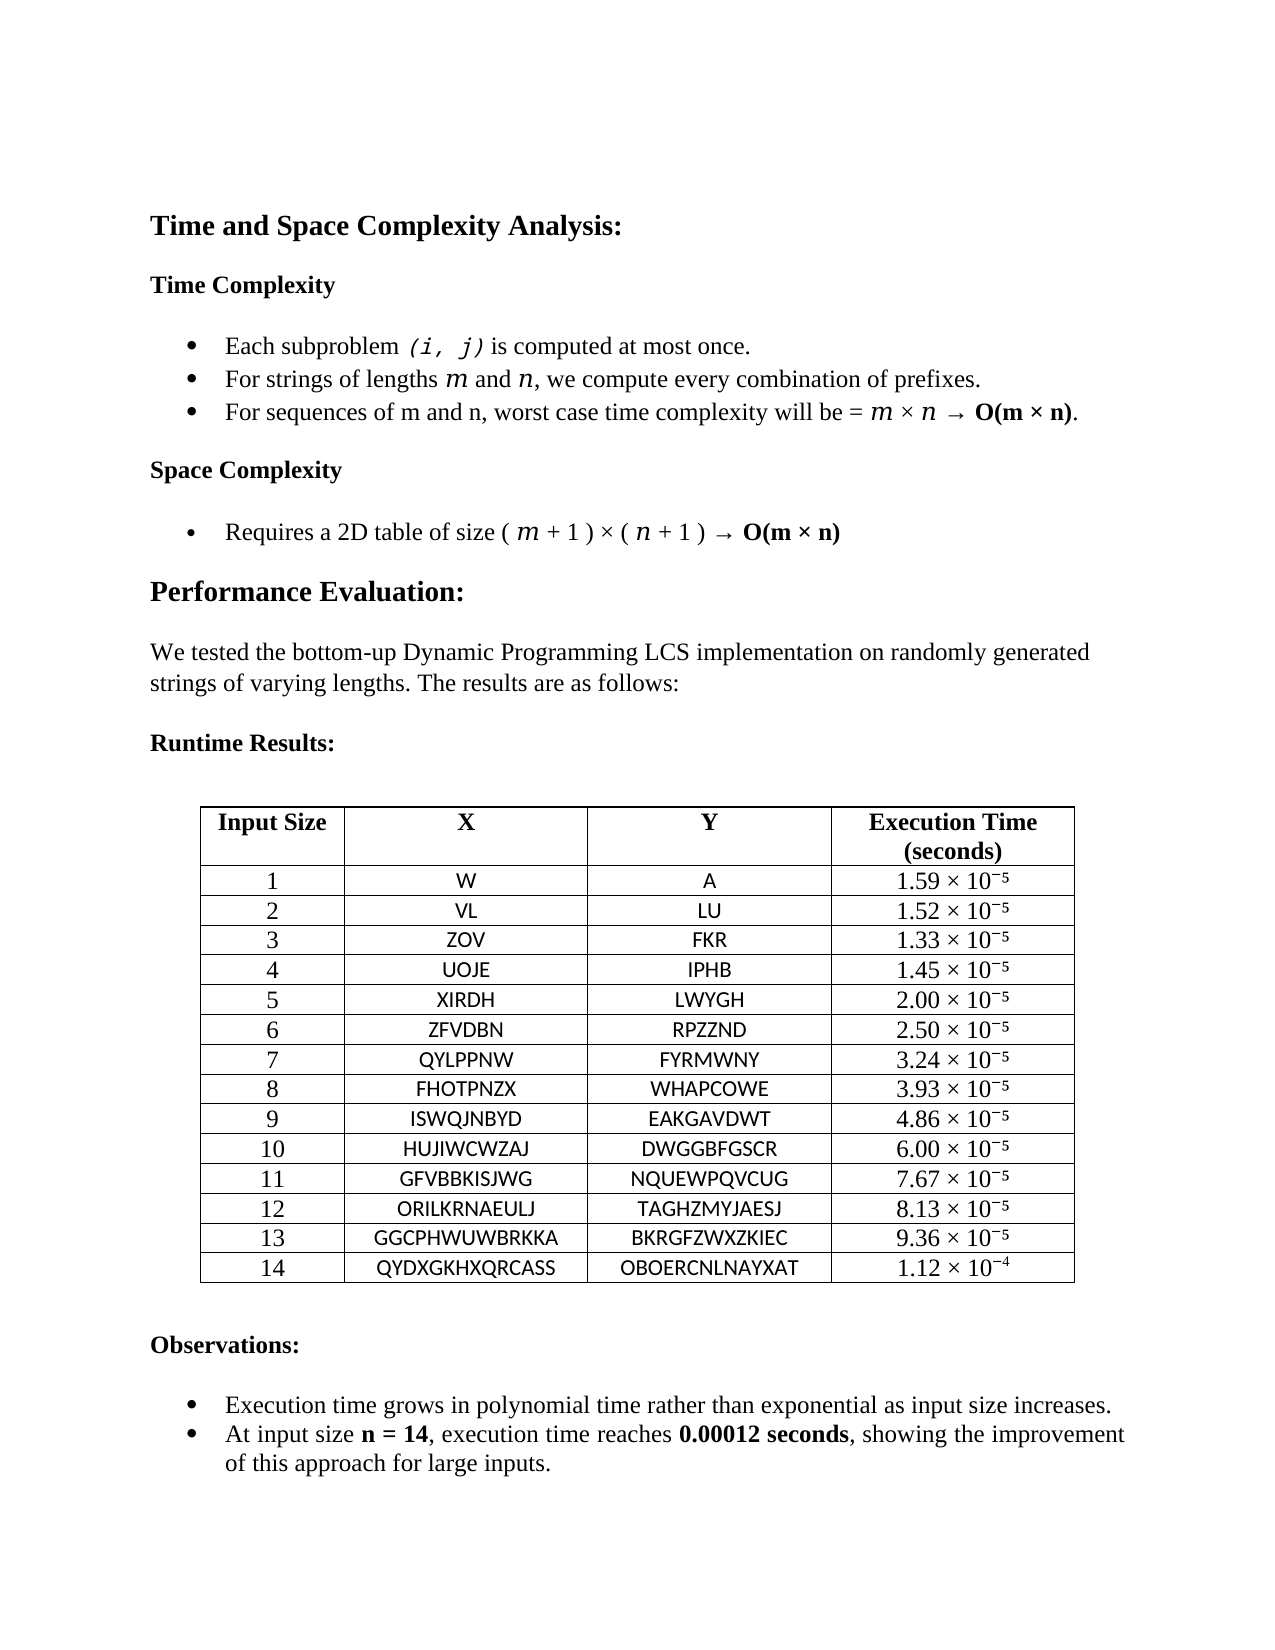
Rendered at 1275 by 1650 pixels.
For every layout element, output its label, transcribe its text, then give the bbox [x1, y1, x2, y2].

table_cell ORILKRNAEULJ [345, 1194, 587, 1222]
table_cell 1.12 × 10⁻4 [832, 1253, 1074, 1282]
table_cell 2.50 × 10⁻⁵ [832, 1015, 1074, 1044]
table_cell W [345, 866, 587, 895]
table_cell EAKGAVDWT [588, 1104, 831, 1133]
table_header Y [588, 808, 831, 865]
table_cell 7 [201, 1045, 344, 1073]
table_cell LWYGH [588, 985, 831, 1014]
table_cell 11 [201, 1164, 344, 1193]
list For sequences of m and n, worst case time complexity will be = 𝑚 × 𝑛 → O(m × n). [187, 396, 1125, 426]
table_cell IPHB [588, 955, 831, 984]
table_cell LU [588, 896, 831, 924]
table_cell VL [345, 896, 587, 924]
table_cell 8 [201, 1075, 344, 1103]
table_cell TAGHZMYJAESJ [588, 1194, 831, 1222]
table_cell QYDXGKHXQRCASS [345, 1253, 587, 1282]
list For strings of lengths 𝑚 and 𝑛, we compute every combination of prefixes. [187, 363, 1125, 393]
table_cell GGCPHWUWBRKKA [345, 1224, 587, 1252]
table_cell 9 [201, 1104, 344, 1133]
table_cell 4.86 × 10⁻⁵ [832, 1104, 1074, 1133]
table_cell WHAPCOWE [588, 1075, 831, 1103]
table_cell ZFVDBN [345, 1015, 587, 1044]
list Each subproblem (i, j) is computed at most once. [187, 331, 1125, 361]
subtitle Time and Space Complexity Analysis: [150, 208, 1125, 241]
table_cell 13 [201, 1224, 344, 1252]
table_cell BKRGFZWXZKIEC [588, 1224, 831, 1252]
table_cell FKR [588, 926, 831, 954]
text We tested the bottom-up Dynamic Programming LCS implementation on randomly generated strings of varying lengths. The results are as follows: [150, 637, 1125, 697]
table_cell 2.00 × 10⁻⁵ [832, 985, 1074, 1014]
table_cell 6 [201, 1015, 344, 1044]
table_header Execution Time (seconds) [832, 808, 1074, 865]
table_cell 14 [201, 1253, 344, 1282]
table_cell 8.13 × 10⁻⁵ [832, 1194, 1074, 1222]
table_cell RPZZND [588, 1015, 831, 1044]
table_cell UOJE [345, 955, 587, 984]
table_cell 9.36 × 10⁻⁵ [832, 1224, 1074, 1252]
table_cell 4 [201, 955, 344, 984]
table_cell 10 [201, 1134, 344, 1163]
table_cell QYLPPNW [345, 1045, 587, 1073]
list At input size n = 14, execution time reaches 0.00012 seconds, showing the improvement of this approach for large inputs. [187, 1419, 1125, 1476]
subtitle Space Complexity [150, 455, 1125, 484]
subtitle Observations: [150, 1330, 1125, 1359]
table_cell 3 [201, 926, 344, 954]
table_cell 6.00 × 10⁻⁵ [832, 1134, 1074, 1163]
list Requires a 2D table of size ( 𝑚 + 1 ) × ( 𝑛 + 1 ) → O(m × n) [187, 515, 1125, 545]
list Execution time grows in polynomial time rather than exponential as input size increases. [187, 1390, 1125, 1419]
table_cell 7.67 × 10⁻⁵ [832, 1164, 1074, 1193]
subtitle Runtime Results: [150, 728, 1125, 757]
table_cell OBOERCNLNAYXAT [588, 1253, 831, 1282]
table_cell 1.45 × 10⁻⁵ [832, 955, 1074, 984]
subtitle Performance Evaluation: [150, 574, 1125, 608]
table_cell FHOTPNZX [345, 1075, 587, 1103]
table_cell NQUEWPQVCUG [588, 1164, 831, 1193]
table_header X [345, 808, 587, 865]
table_cell 2 [201, 896, 344, 924]
table_cell ISWQJNBYD [345, 1104, 587, 1133]
table_cell 12 [201, 1194, 344, 1222]
table_cell HUJIWCWZAJ [345, 1134, 587, 1163]
table_cell 1.59 × 10⁻⁵ [832, 866, 1074, 895]
table_cell FYRMWNY [588, 1045, 831, 1073]
table_cell 5 [201, 985, 344, 1014]
table_cell 1 [201, 866, 344, 895]
table_cell XIRDH [345, 985, 587, 1014]
table_cell GFVBBKISJWG [345, 1164, 587, 1193]
table_cell 3.24 × 10⁻⁵ [832, 1045, 1074, 1073]
table_cell 1.33 × 10⁻⁵ [832, 926, 1074, 954]
table_cell ZOV [345, 926, 587, 954]
subtitle Time Complexity [150, 271, 1125, 299]
table_cell DWGGBFGSCR [588, 1134, 831, 1163]
table_cell 3.93 × 10⁻⁵ [832, 1075, 1074, 1103]
table_cell 1.52 × 10⁻⁵ [832, 896, 1074, 924]
table_cell A [588, 866, 831, 895]
table_header Input Size [201, 808, 344, 865]
